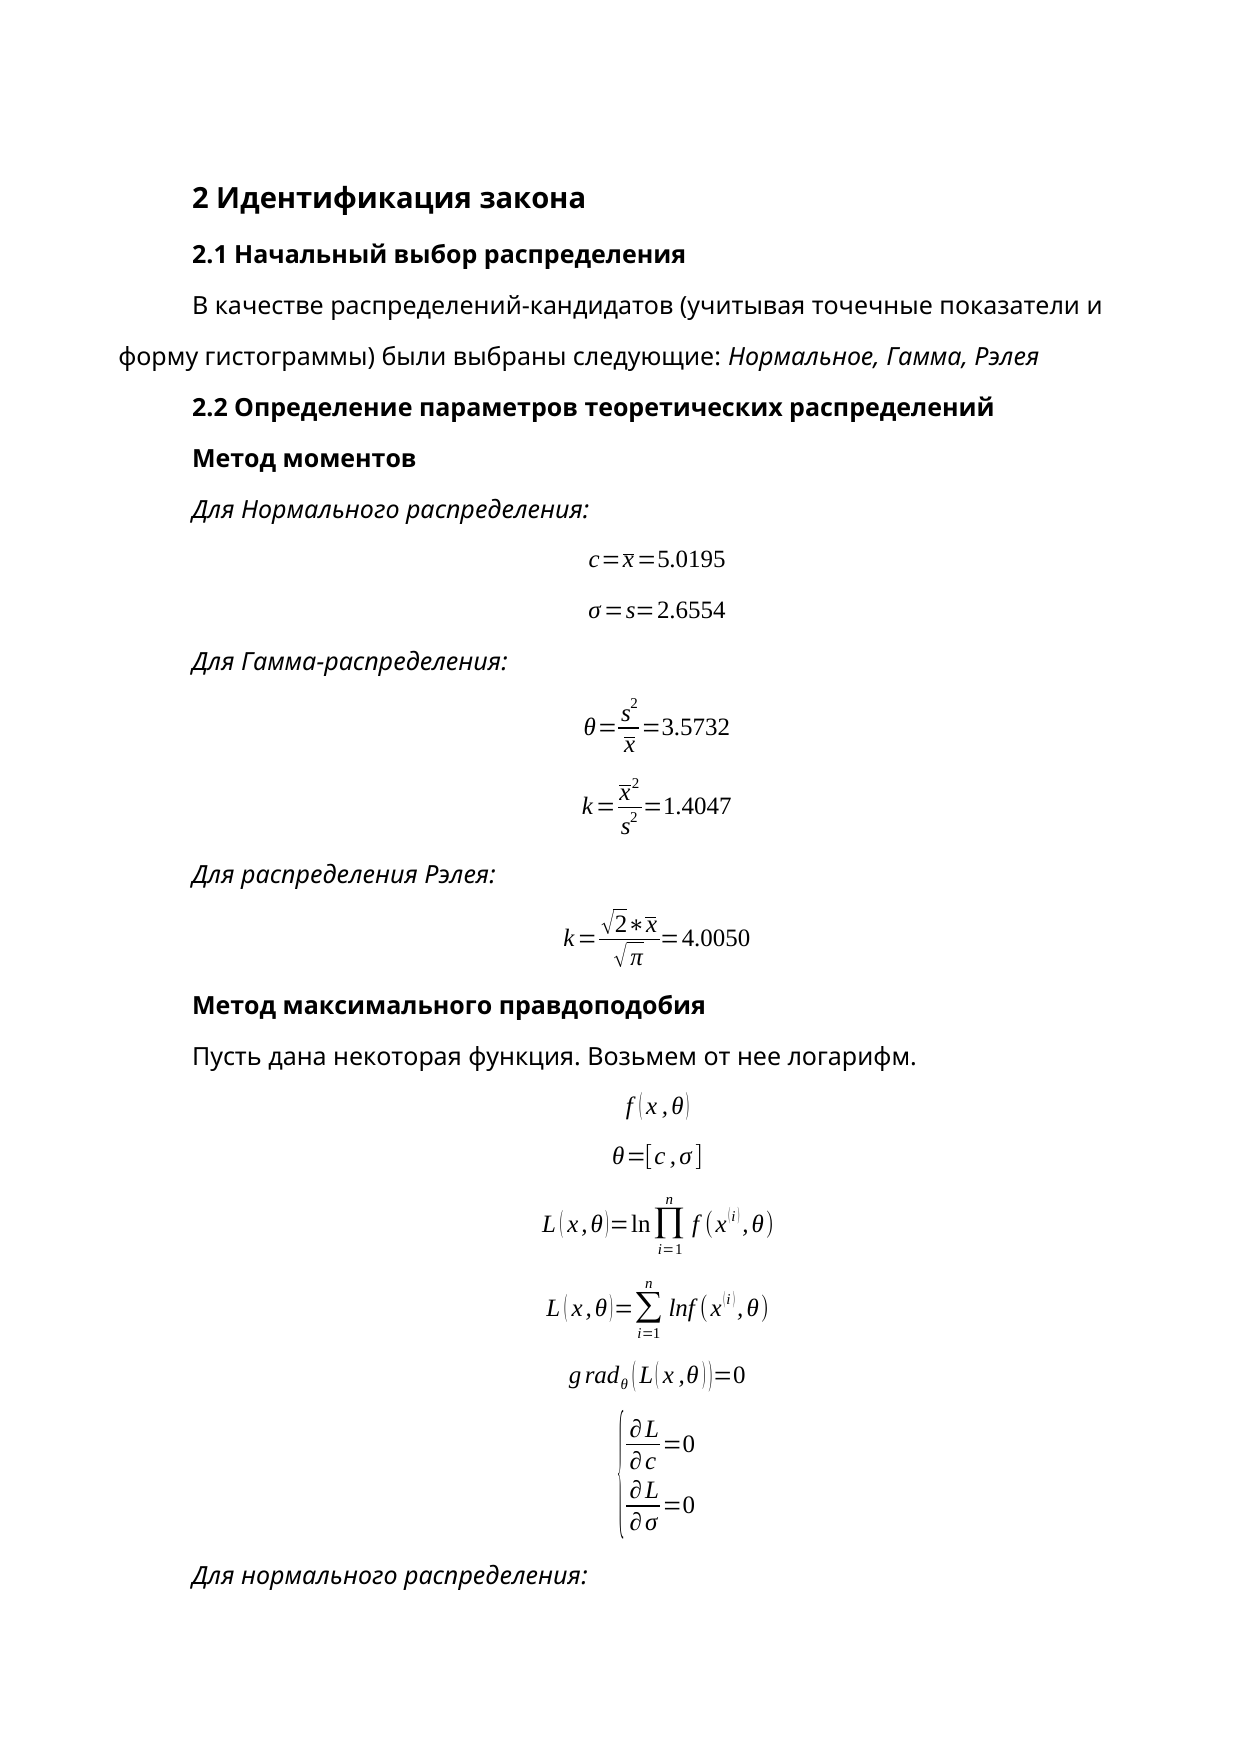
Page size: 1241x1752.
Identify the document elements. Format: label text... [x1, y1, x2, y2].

text Для распределения Рэлея: [118, 857, 1122, 891]
text Метод моментов [118, 441, 1122, 475]
text Метод максимального правдоподобия [118, 988, 1122, 1022]
text 2 Идентификация закона [118, 177, 1122, 217]
text 2.2 Определение параметров теоретических распределений [118, 390, 1122, 424]
text В качестве распределений-кандидатов (учитывая точечные показатели и форму гистограммы) были выбраны следующие: Нормальное, Гамма, Рэлея [118, 288, 1122, 373]
text 2.1 Начальный выбор распределения [118, 237, 1122, 271]
text Для Нормального распределения: [118, 492, 1122, 526]
text Пусть дана некоторая функция. Возьмем от нее логарифм. [118, 1039, 1122, 1073]
text Для нормального распределения: [118, 1558, 1122, 1592]
text Для Гамма-распределения: [118, 643, 1122, 678]
